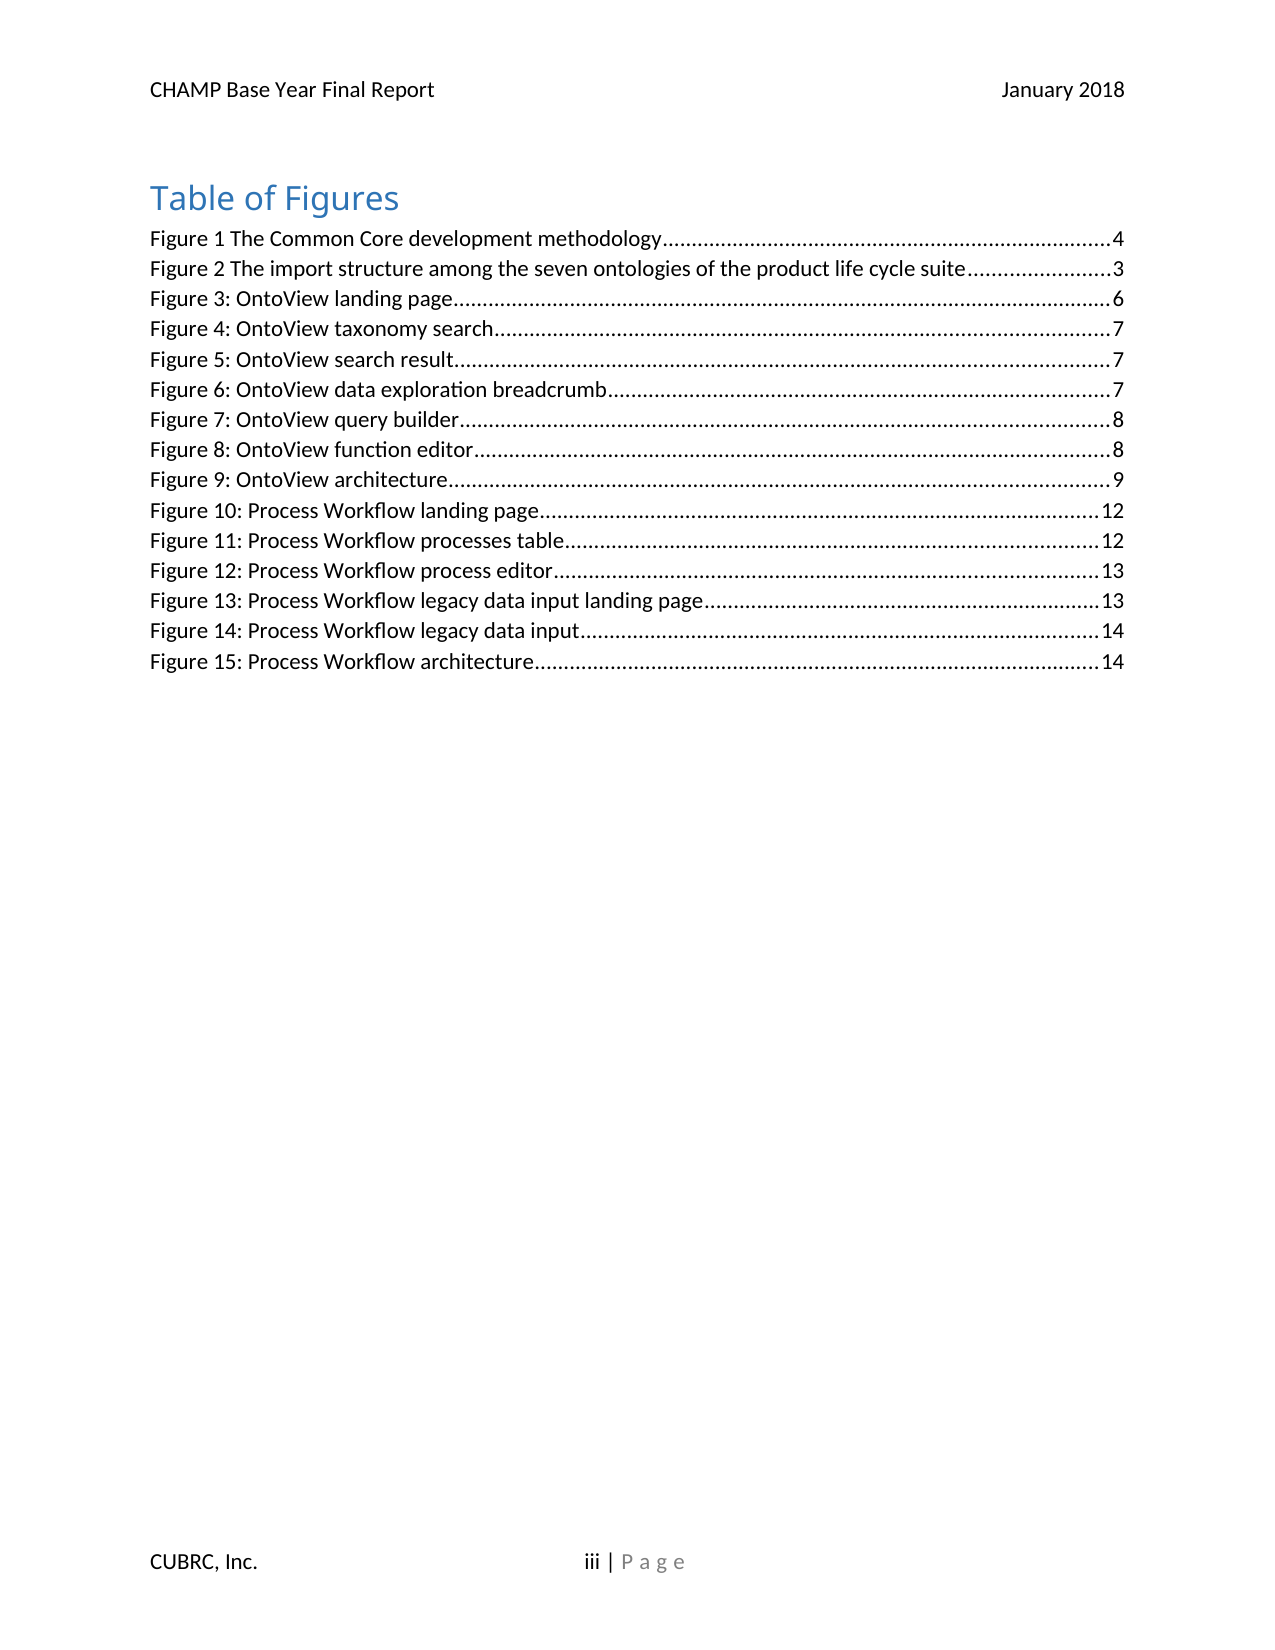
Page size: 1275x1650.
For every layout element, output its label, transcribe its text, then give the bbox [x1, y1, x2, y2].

text Figure 11: Process Workflow processes table 12 [150, 526, 1125, 554]
text Figure 3: OntoView landing page 6 [150, 284, 1125, 312]
subtitle Table of Figures [150, 175, 1125, 220]
text Figure 5: OntoView search result 7 [150, 345, 1125, 373]
text Figure 2 The import structure among the seven ontologies of the product life cycle suite 3 [150, 254, 1125, 282]
text Figure 9: OntoView architecture 9 [150, 466, 1125, 494]
text Figure 13: Process Workflow legacy data input landing page 13 [150, 586, 1125, 614]
text Figure 10: Process Workflow landing page 12 [150, 496, 1125, 524]
text Figure 6: OntoView data exploration breadcrumb 7 [150, 375, 1125, 403]
text Figure 12: Process Workflow process editor 13 [150, 556, 1125, 584]
text Figure 4: OntoView taxonomy search 7 [150, 314, 1125, 343]
text Figure 7: OntoView query builder 8 [150, 405, 1125, 433]
text Figure 14: Process Workflow legacy data input 14 [150, 617, 1125, 645]
text Figure 8: OntoView function editor 8 [150, 435, 1125, 463]
text Figure 1 The Common Core development methodology 4 [150, 224, 1125, 252]
text Figure 15: Process Workflow architecture 14 [150, 647, 1125, 675]
